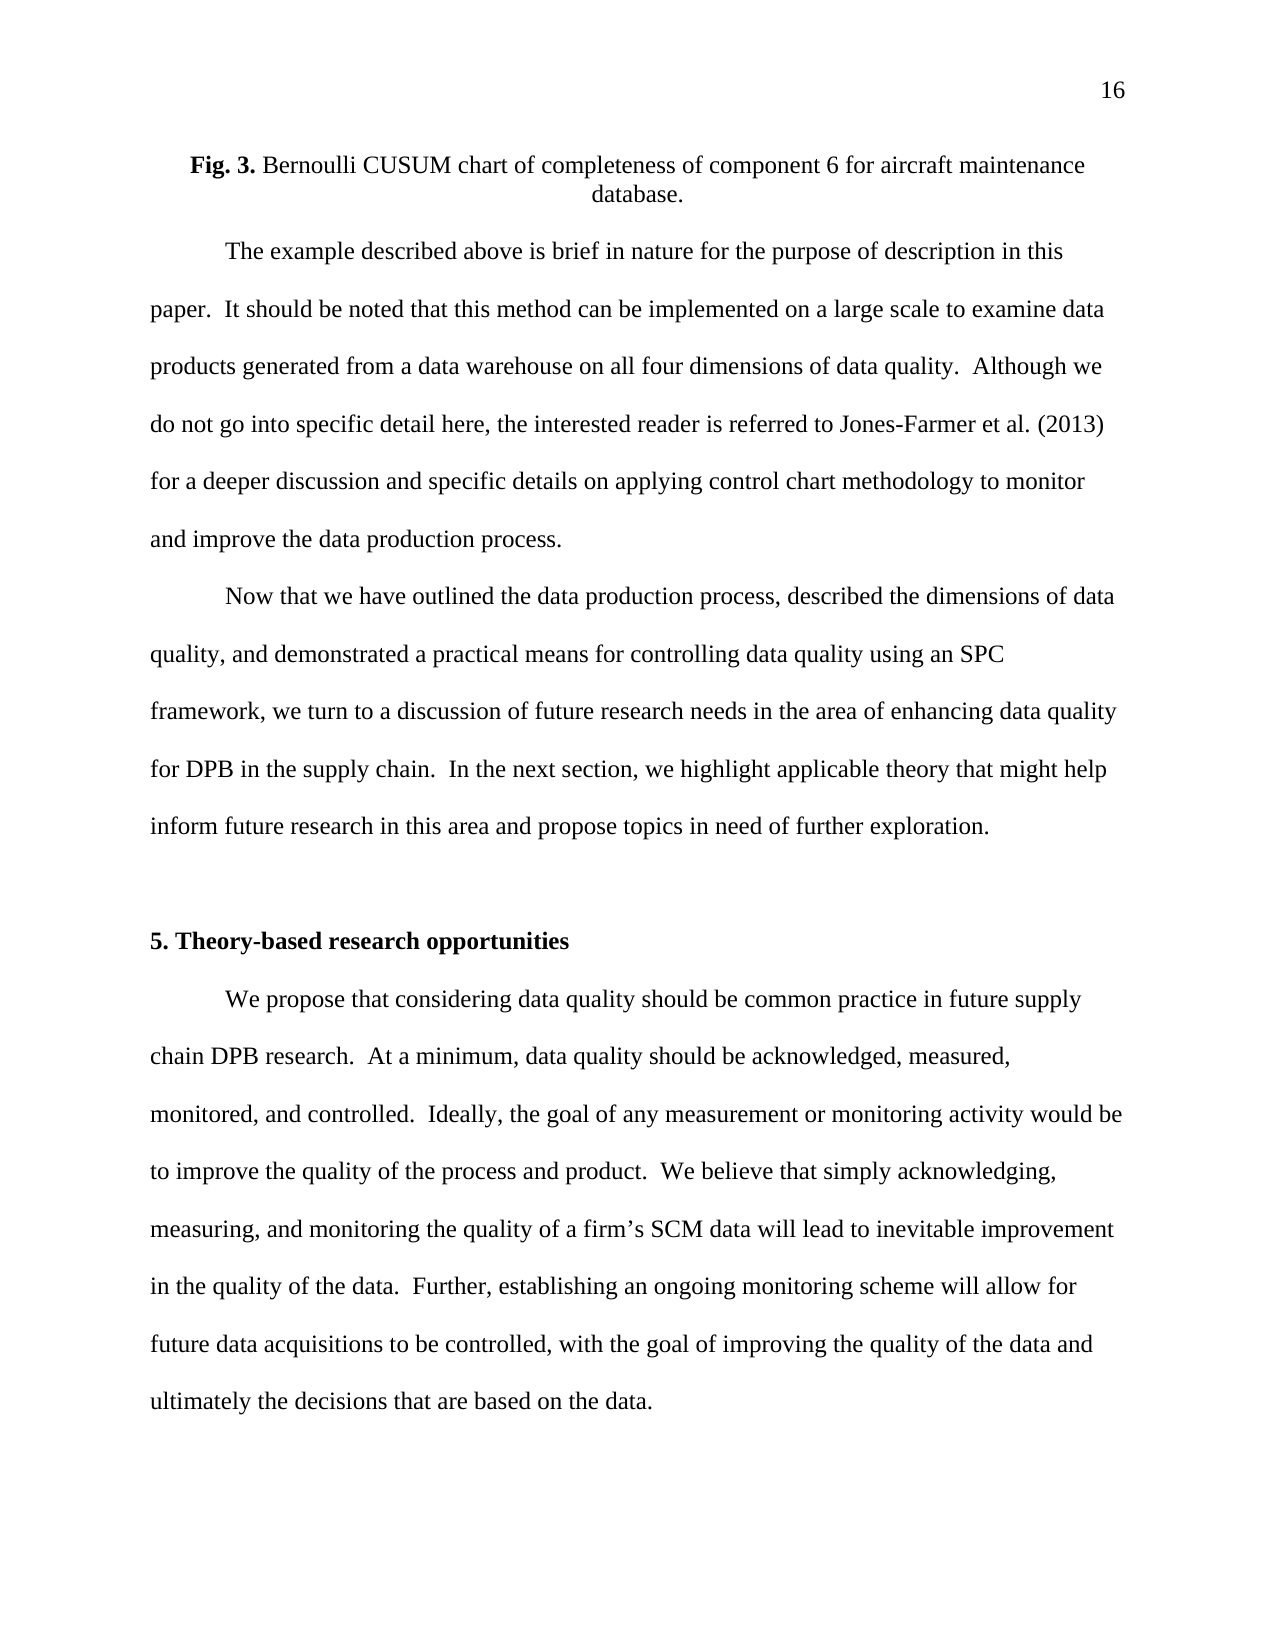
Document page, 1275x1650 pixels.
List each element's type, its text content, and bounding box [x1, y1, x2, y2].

text Fig. 3. Bernoulli CUSUM chart of completeness of component 6 for aircraft maintenance database. [150, 150, 1125, 207]
text The example described above is brief in nature for the purpose of description in this paper. It should be noted that this method can be implemented on a large scale to examine data products generated from a data warehouse on all four dimensions of data quality. Although we do not go into specific detail here, the interested reader is referred to Jones-Farmer et al. (2013) for a deeper discussion and specific details on applying control chart methodology to monitor and improve the data production process. [150, 236, 1125, 552]
text We propose that considering data quality should be common practice in future supply chain DPB research. At a minimum, data quality should be acknowledged, measured, monitored, and controlled. Ideally, the goal of any measurement or monitoring activity would be to improve the quality of the process and product. We believe that simply acknowledging, measuring, and monitoring the quality of a firm’s SCM data will lead to inevitable improvement in the quality of the data. Further, establishing an ongoing monitoring scheme will allow for future data acquisitions to be controlled, with the goal of improving the quality of the data and ultimately the decisions that are based on the data. [150, 984, 1125, 1415]
text 5. Theory-based research opportunities [150, 926, 1125, 955]
text Now that we have outlined the data production process, described the dimensions of data quality, and demonstrated a practical means for controlling data quality using an SPC framework, we turn to a discussion of future research needs in the area of enhancing data quality for DPB in the supply chain. In the next section, we highlight applicable theory that might help inform future research in this area and propose topics in need of further exploration. [150, 581, 1125, 840]
